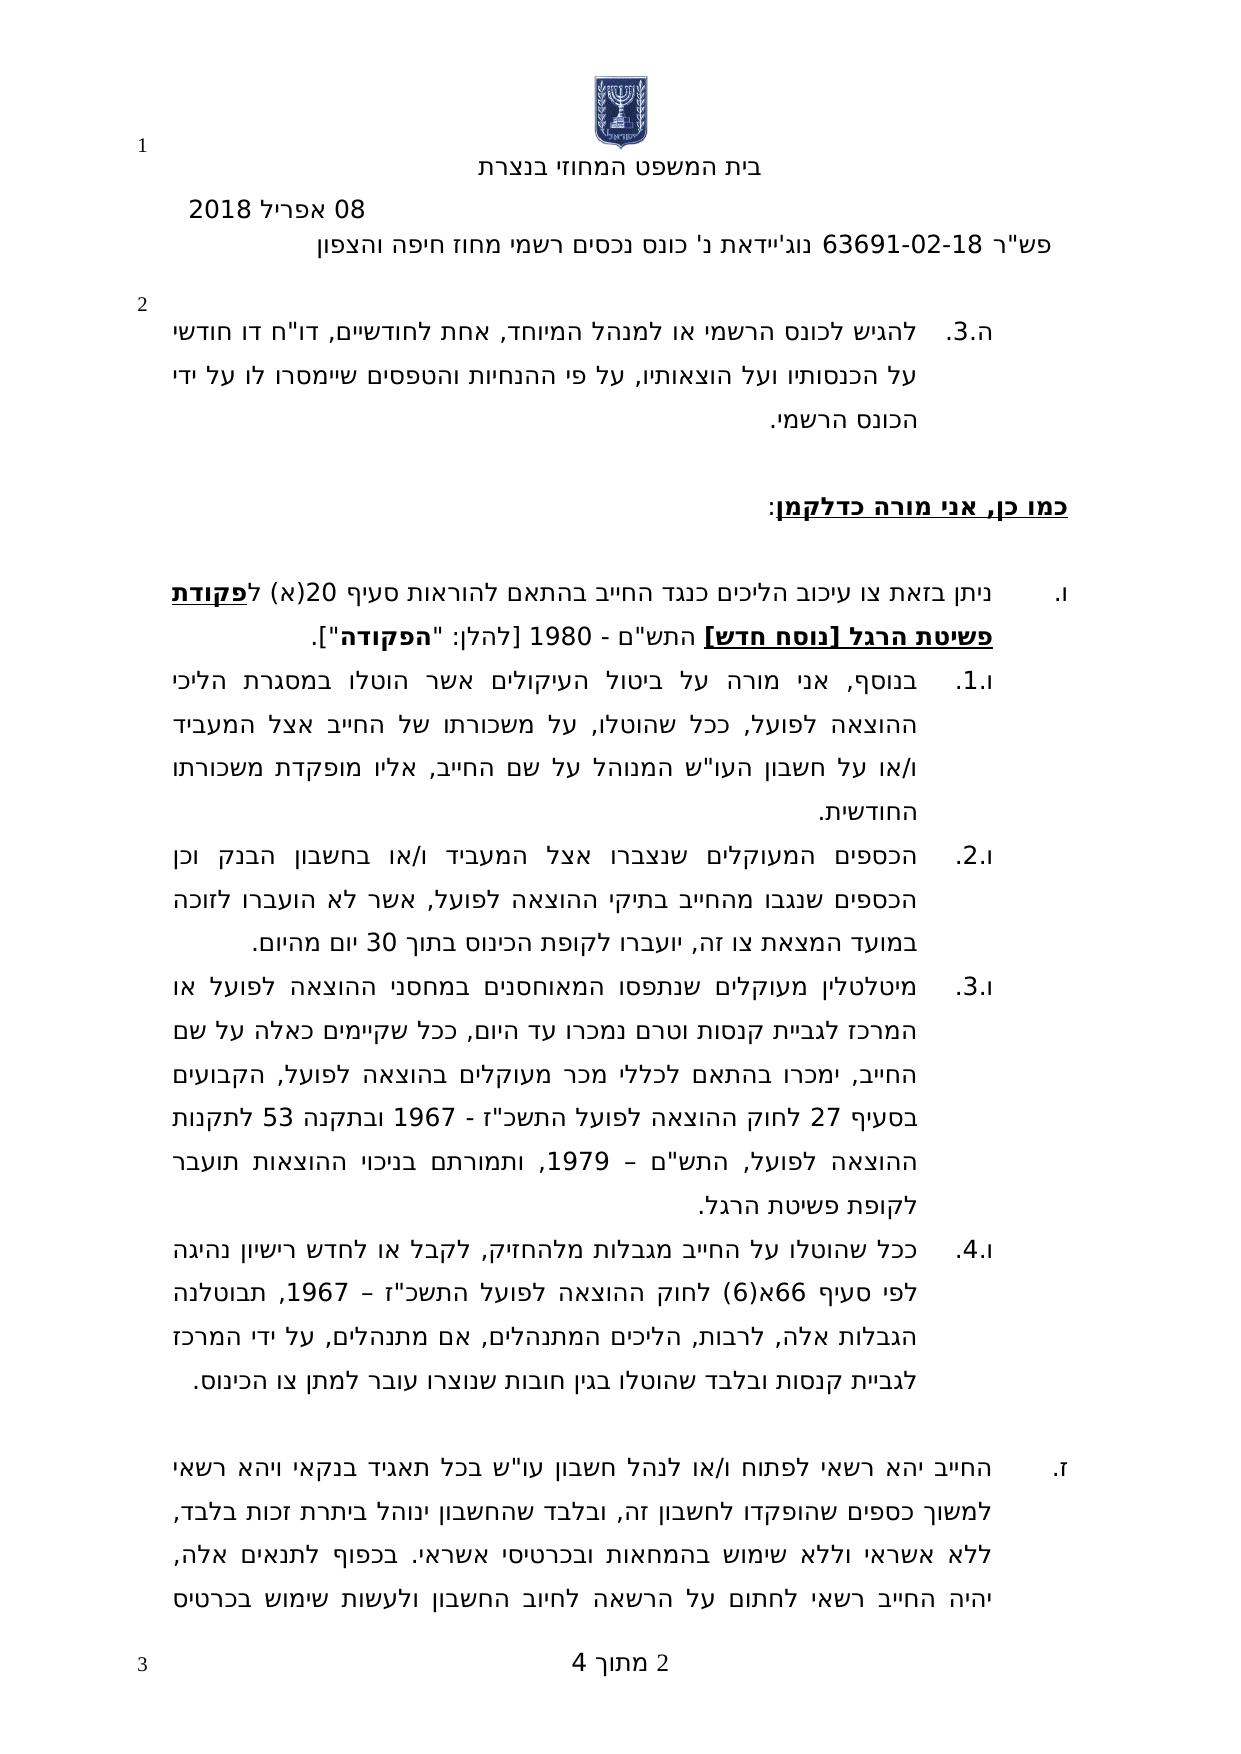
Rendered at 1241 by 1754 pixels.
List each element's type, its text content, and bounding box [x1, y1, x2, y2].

picture [589, 75, 651, 152]
